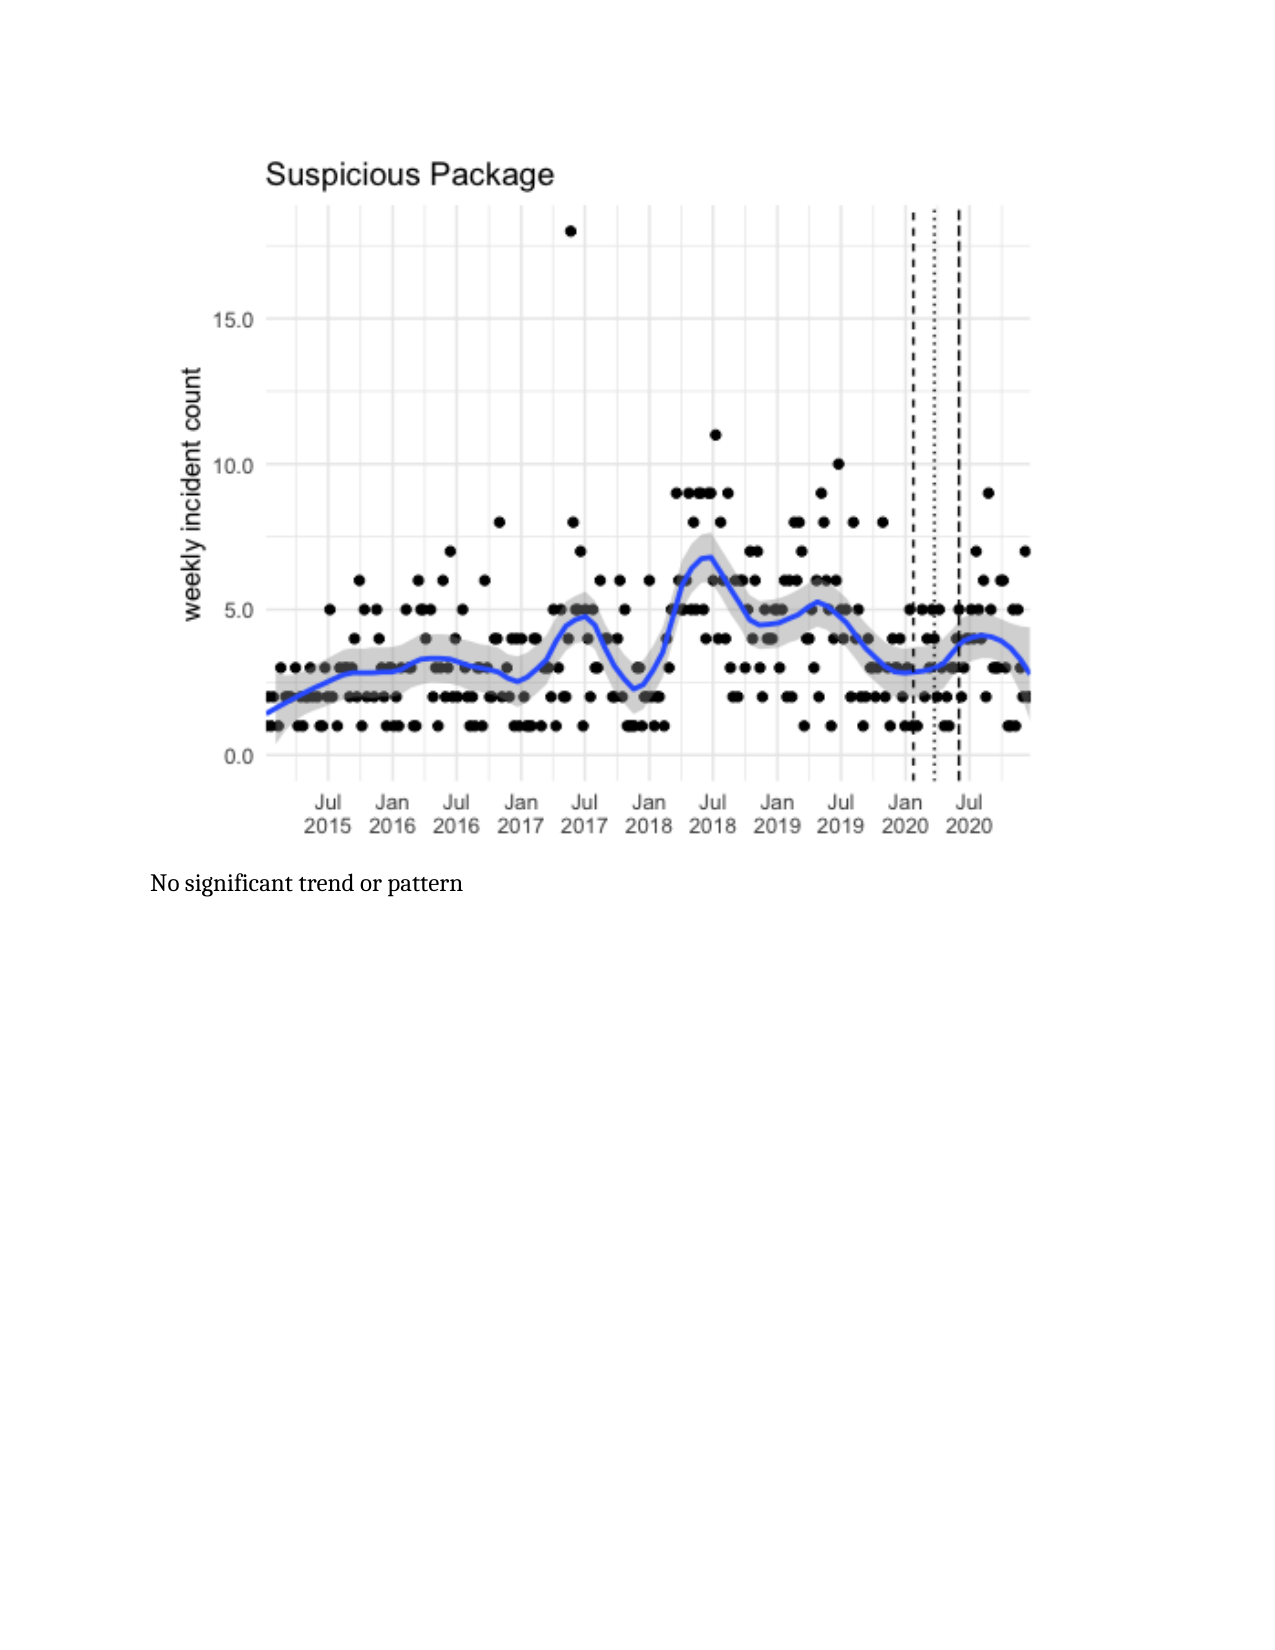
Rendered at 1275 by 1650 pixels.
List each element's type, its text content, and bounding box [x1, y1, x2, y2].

text No significant trend or pattern [150, 869, 1125, 897]
picture [168, 150, 1044, 850]
